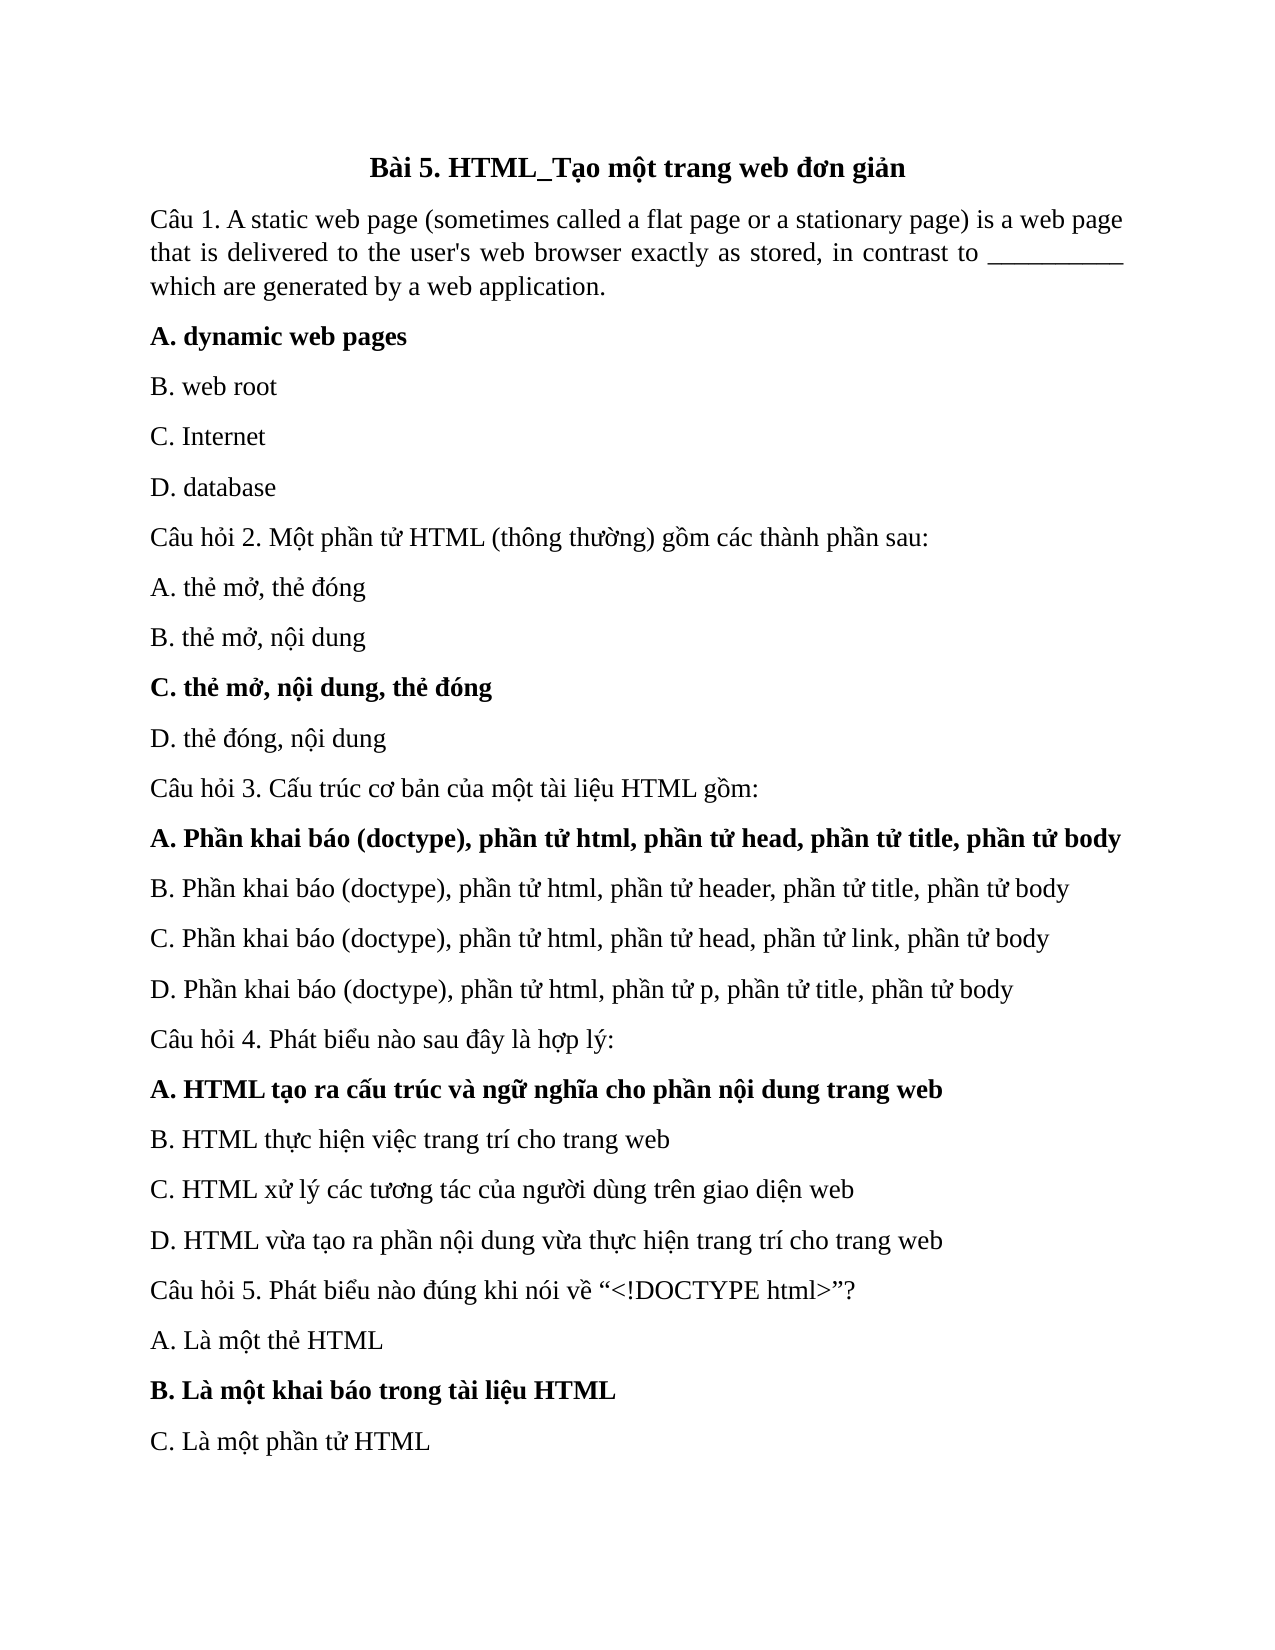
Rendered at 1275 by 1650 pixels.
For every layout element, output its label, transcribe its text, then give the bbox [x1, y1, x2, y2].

text C. HTML xử lý các tương tác của người dùng trên giao diện web [150, 1174, 1125, 1205]
text Bài 5. HTML_Tạo một trang web đơn giản [150, 150, 1125, 183]
text C. thẻ mở, nội dung, thẻ đóng [150, 672, 1125, 703]
text C. Là một phần tử HTML [150, 1425, 1125, 1456]
text D. database [150, 471, 1125, 502]
text Câu 1. A static web page (sometimes called a flat page or a stationary page) is a web page that is delivered to the user's web browser exactly as stored, in contrast to __________ which are generated by a web application. [150, 203, 1125, 301]
text A. thẻ mở, thẻ đóng [150, 571, 1125, 602]
text A. Phần khai báo (doctype), phần tử html, phần tử head, phần tử title, phần tử body [150, 822, 1125, 853]
text D. thẻ đóng, nội dung [150, 722, 1125, 753]
text C. Internet [150, 421, 1125, 452]
text Câu hỏi 5. Phát biểu nào đúng khi nói về “<!DOCTYPE html>”? [150, 1274, 1125, 1305]
text D. HTML vừa tạo ra phần nội dung vừa thực hiện trang trí cho trang web [150, 1224, 1125, 1255]
text A. HTML tạo ra cấu trúc và ngữ nghĩa cho phần nội dung trang web [150, 1073, 1125, 1104]
text B. web root [150, 370, 1125, 401]
text D. Phần khai báo (doctype), phần tử html, phần tử p, phần tử title, phần tử body [150, 973, 1125, 1004]
text C. Phần khai báo (doctype), phần tử html, phần tử head, phần tử link, phần tử body [150, 923, 1125, 954]
text A. Là một thẻ HTML [150, 1324, 1125, 1355]
text A. dynamic web pages [150, 320, 1125, 351]
text Câu hỏi 3. Cấu trúc cơ bản của một tài liệu HTML gồm: [150, 772, 1125, 803]
text B. Là một khai báo trong tài liệu HTML [150, 1374, 1125, 1406]
text B. HTML thực hiện việc trang trí cho trang web [150, 1123, 1125, 1154]
text Câu hỏi 2. Một phần tử HTML (thông thường) gồm các thành phần sau: [150, 521, 1125, 552]
text Câu hỏi 4. Phát biểu nào sau đây là hợp lý: [150, 1023, 1125, 1054]
text B. thẻ mở, nội dung [150, 621, 1125, 652]
text B. Phần khai báo (doctype), phần tử html, phần tử header, phần tử title, phần tử body [150, 872, 1125, 903]
